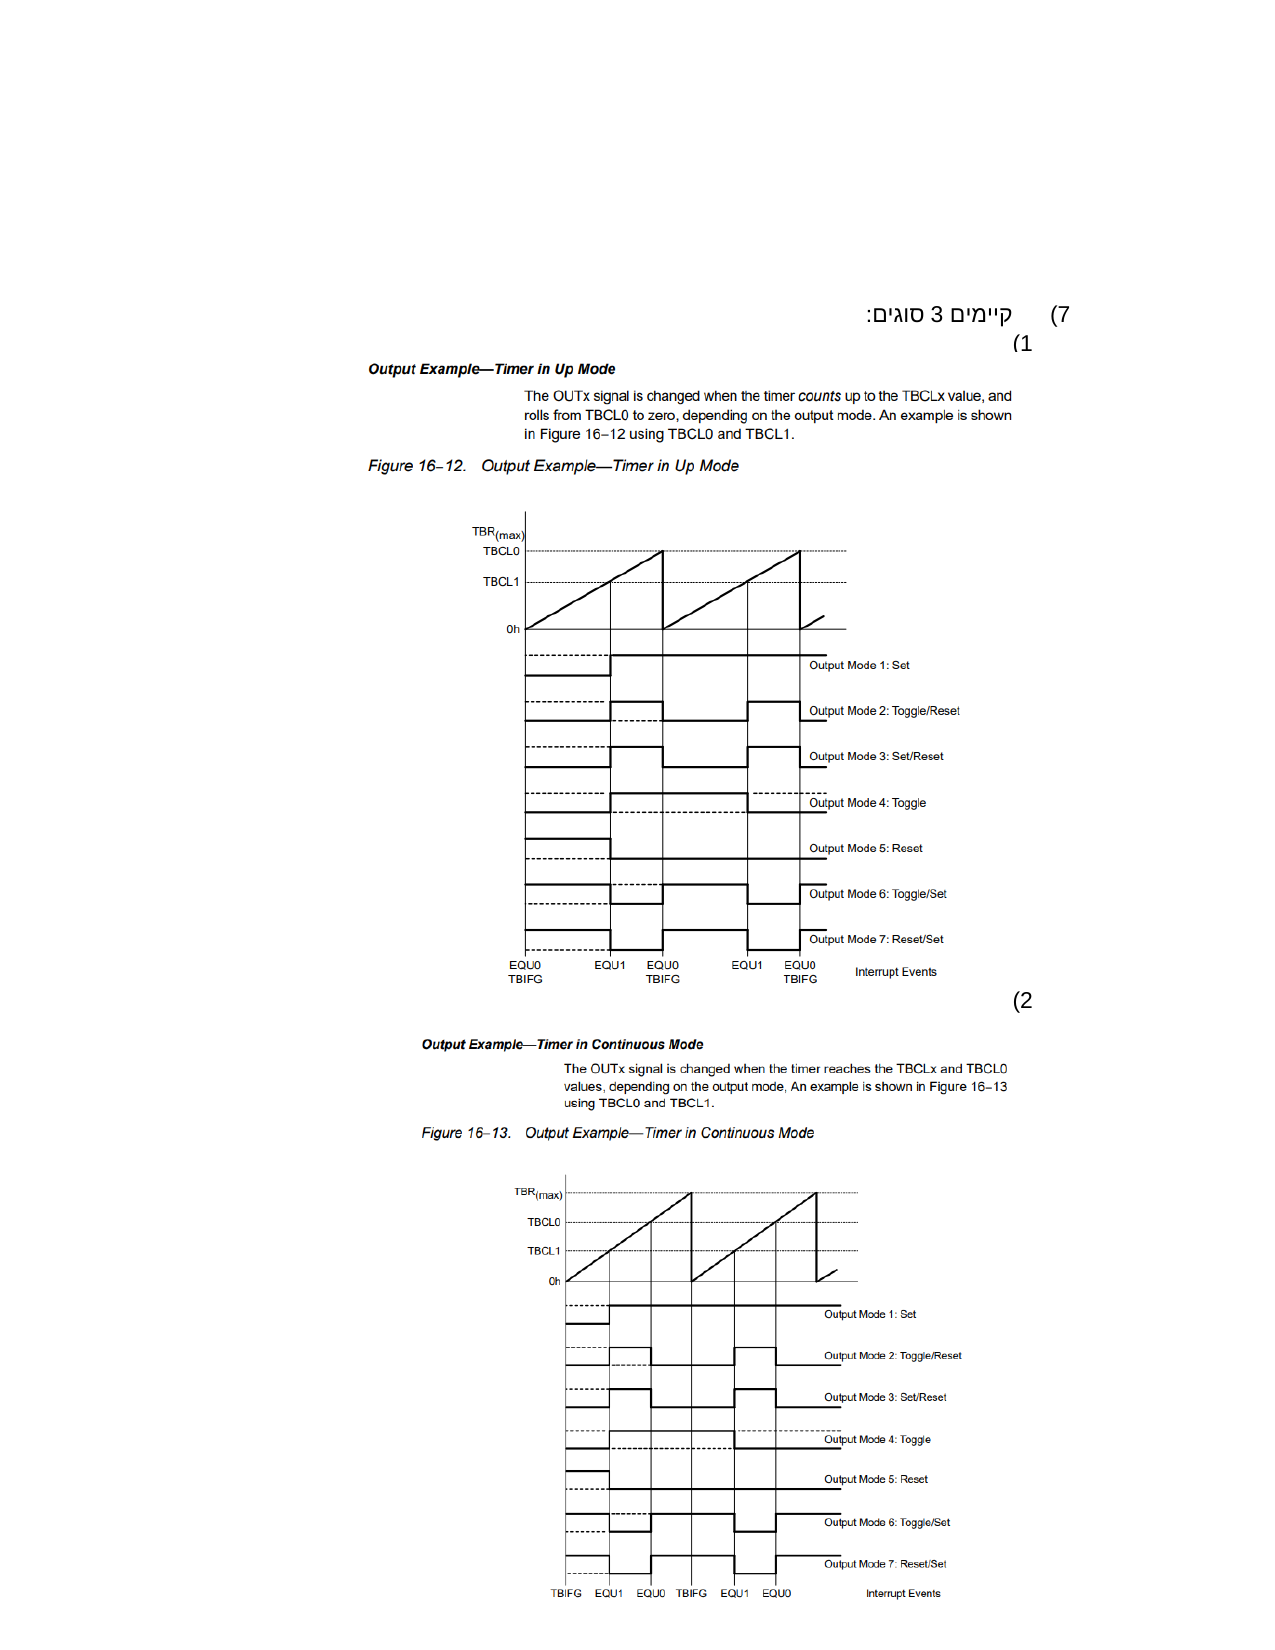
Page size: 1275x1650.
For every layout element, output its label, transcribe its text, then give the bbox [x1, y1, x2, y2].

list קיימים 3 סוגים: [187, 301, 1050, 327]
picture [347, 352, 1035, 989]
picture [389, 1029, 1021, 1648]
